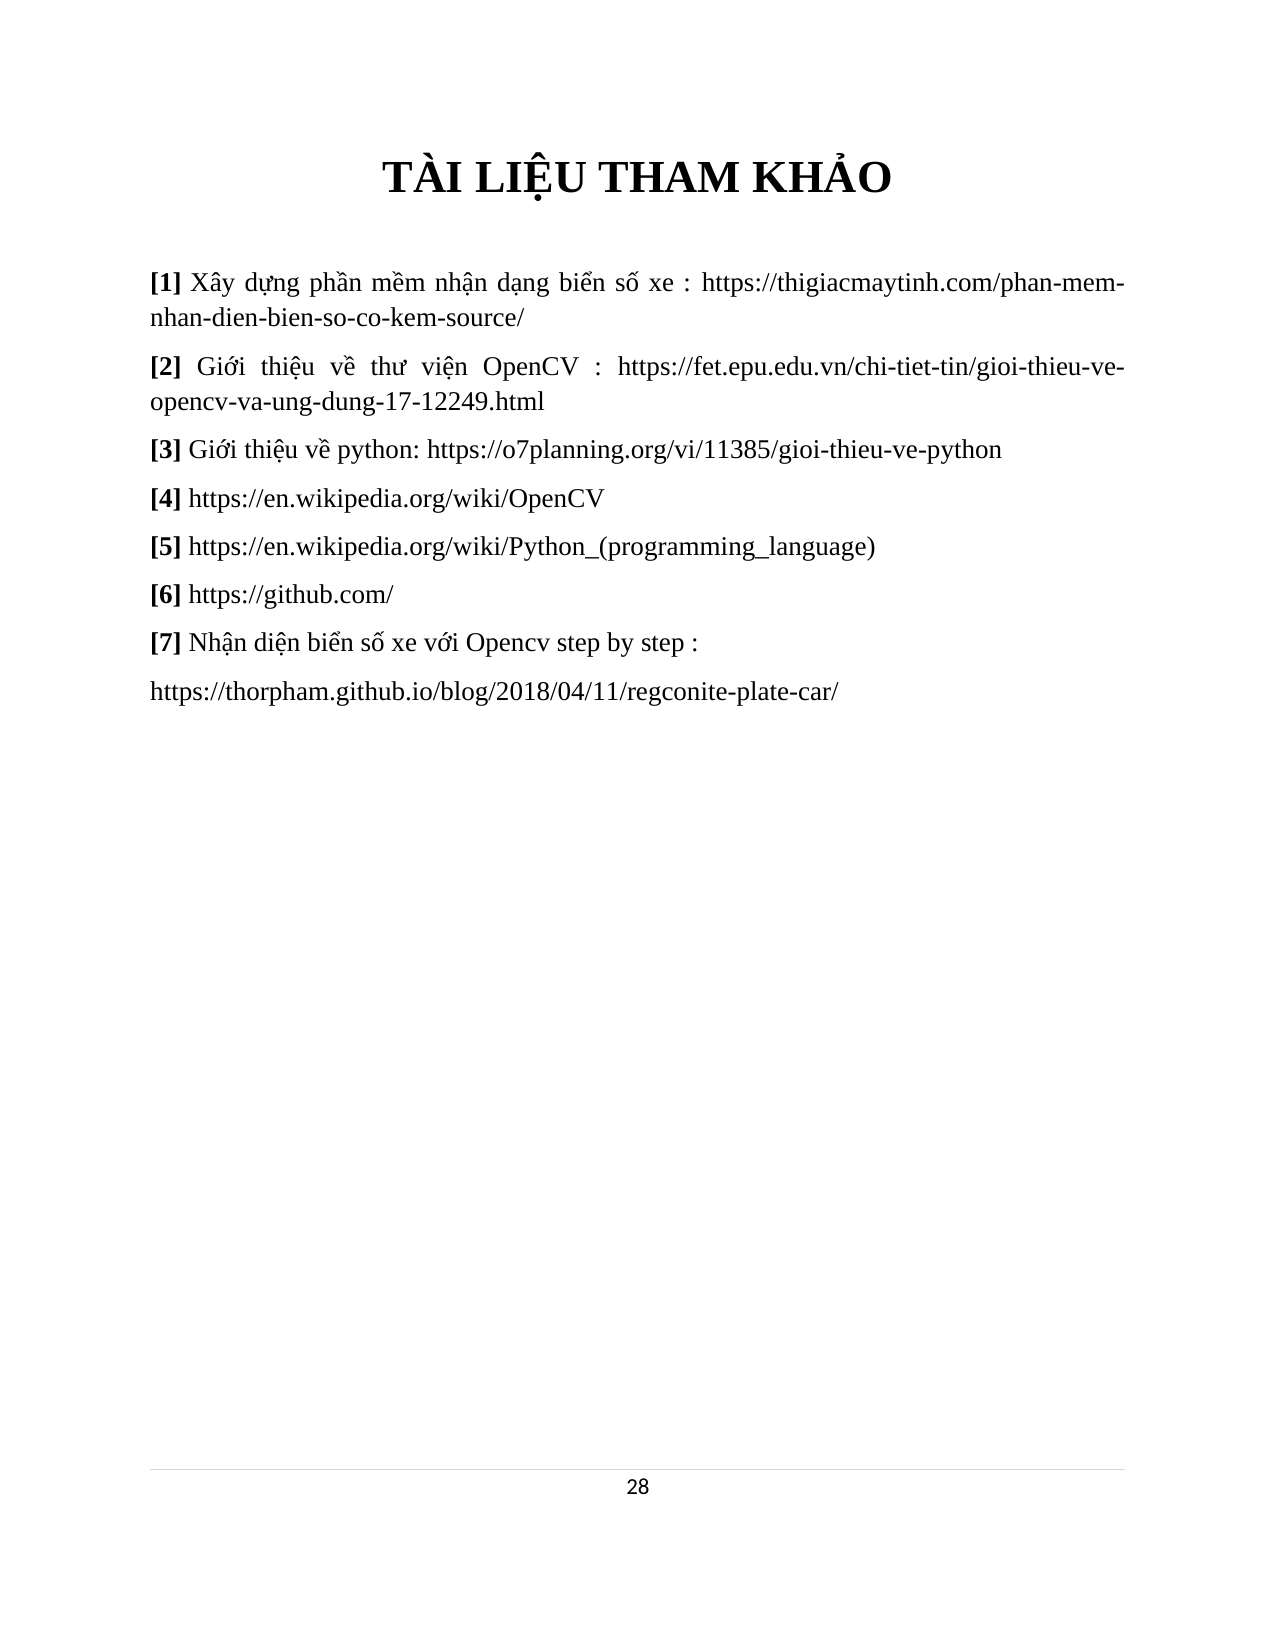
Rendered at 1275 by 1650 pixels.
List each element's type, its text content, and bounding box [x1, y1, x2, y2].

text [2] Giới thiệu về thư viện OpenCV : https://fet.epu.edu.vn/chi-tiet-tin/gioi-thieu-ve-opencv-va-ung-dung-17-12249.html [150, 350, 1125, 417]
text [4] https://en.wikipedia.org/wiki/OpenCV [150, 482, 1125, 513]
text [5] https://en.wikipedia.org/wiki/Python_(programming_language) [150, 530, 1125, 561]
text [6] https://github.com/ [150, 578, 1125, 609]
text [3] Giới thiệu về python: https://o7planning.org/vi/11385/gioi-thieu-ve-python [150, 434, 1125, 465]
subtitle TÀI LIỆU THAM KHẢO [150, 150, 1125, 203]
text [1] Xây dựng phần mềm nhận dạng biển số xe : https://thigiacmaytinh.com/phan-mem-nhan-dien-bien-so-co-kem-source/ [150, 266, 1125, 333]
text https://thorpham.github.io/blog/2018/04/11/regconite-plate-car/ [150, 675, 1125, 706]
text [7] Nhận diện biển số xe với Opencv step by step : [150, 627, 1125, 658]
